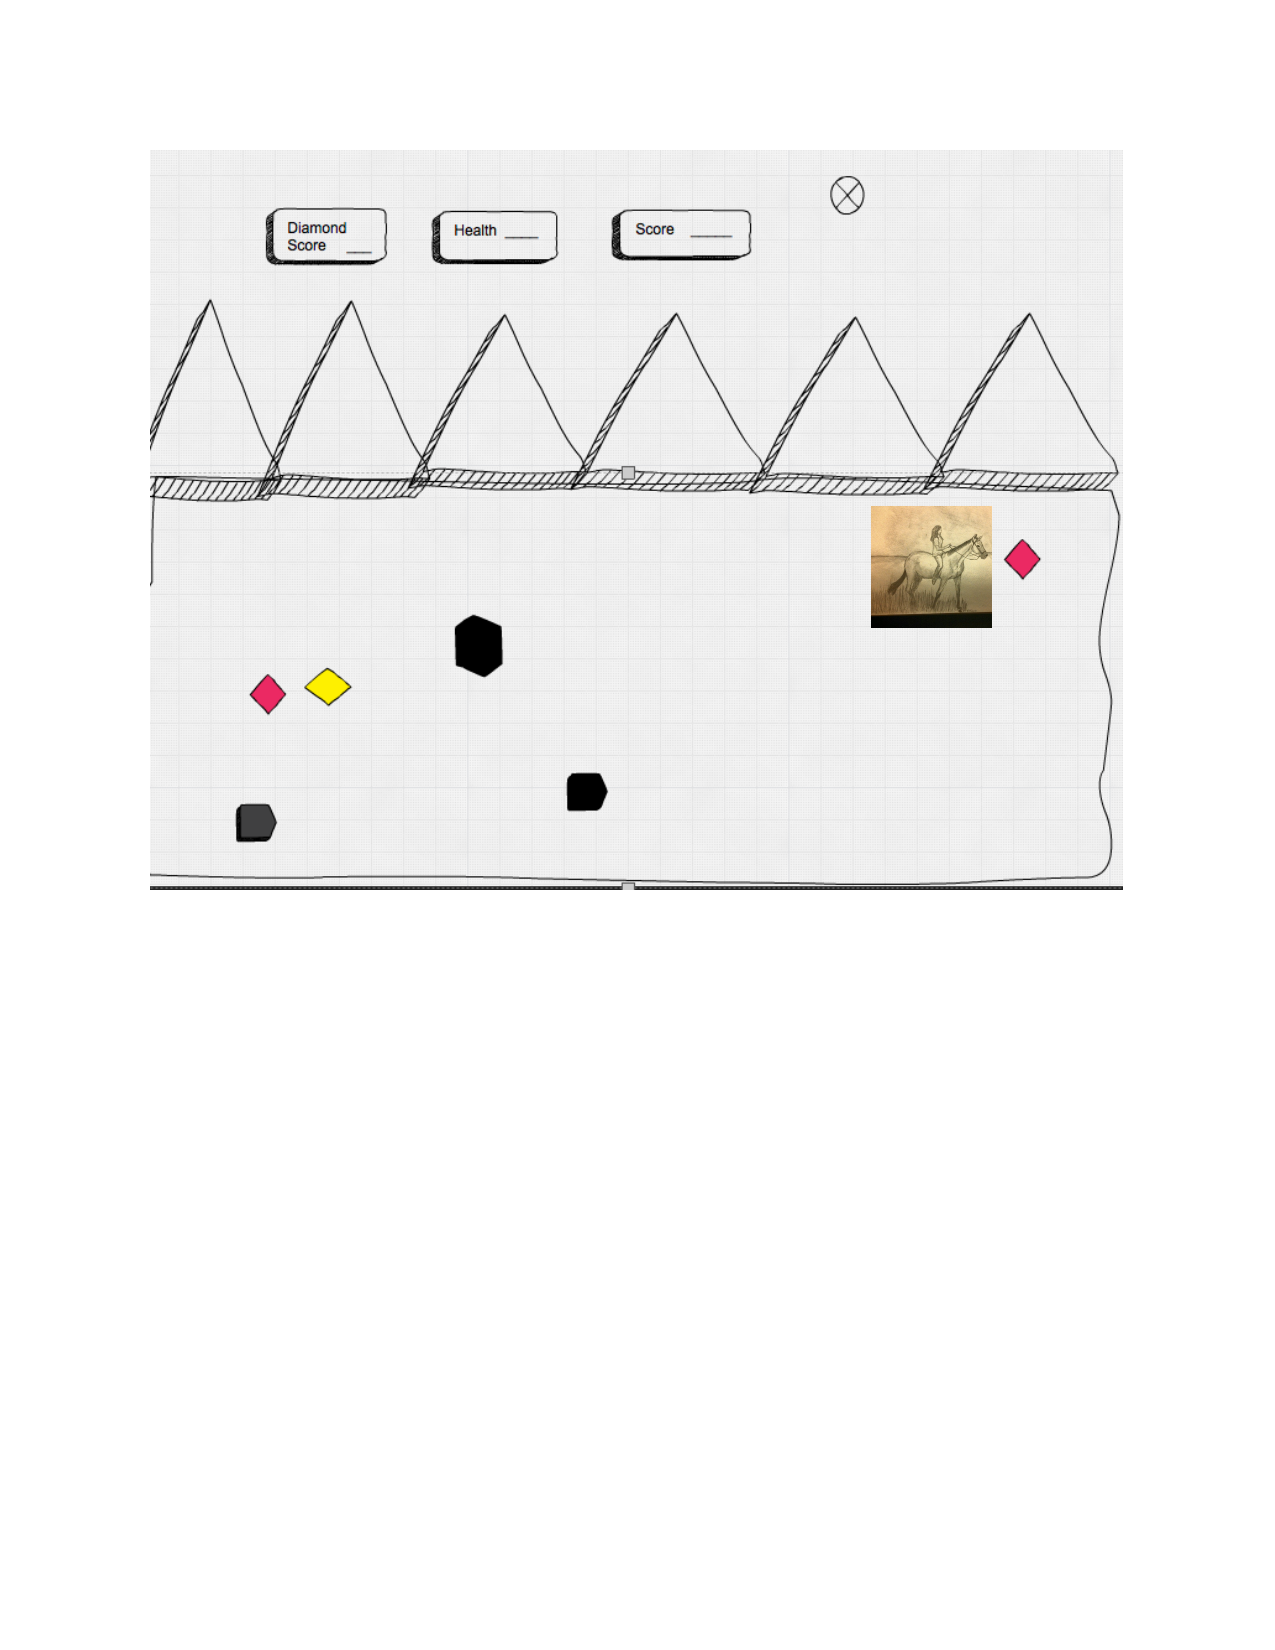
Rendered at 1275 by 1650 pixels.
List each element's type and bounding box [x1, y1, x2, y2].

picture [150, 150, 1123, 890]
